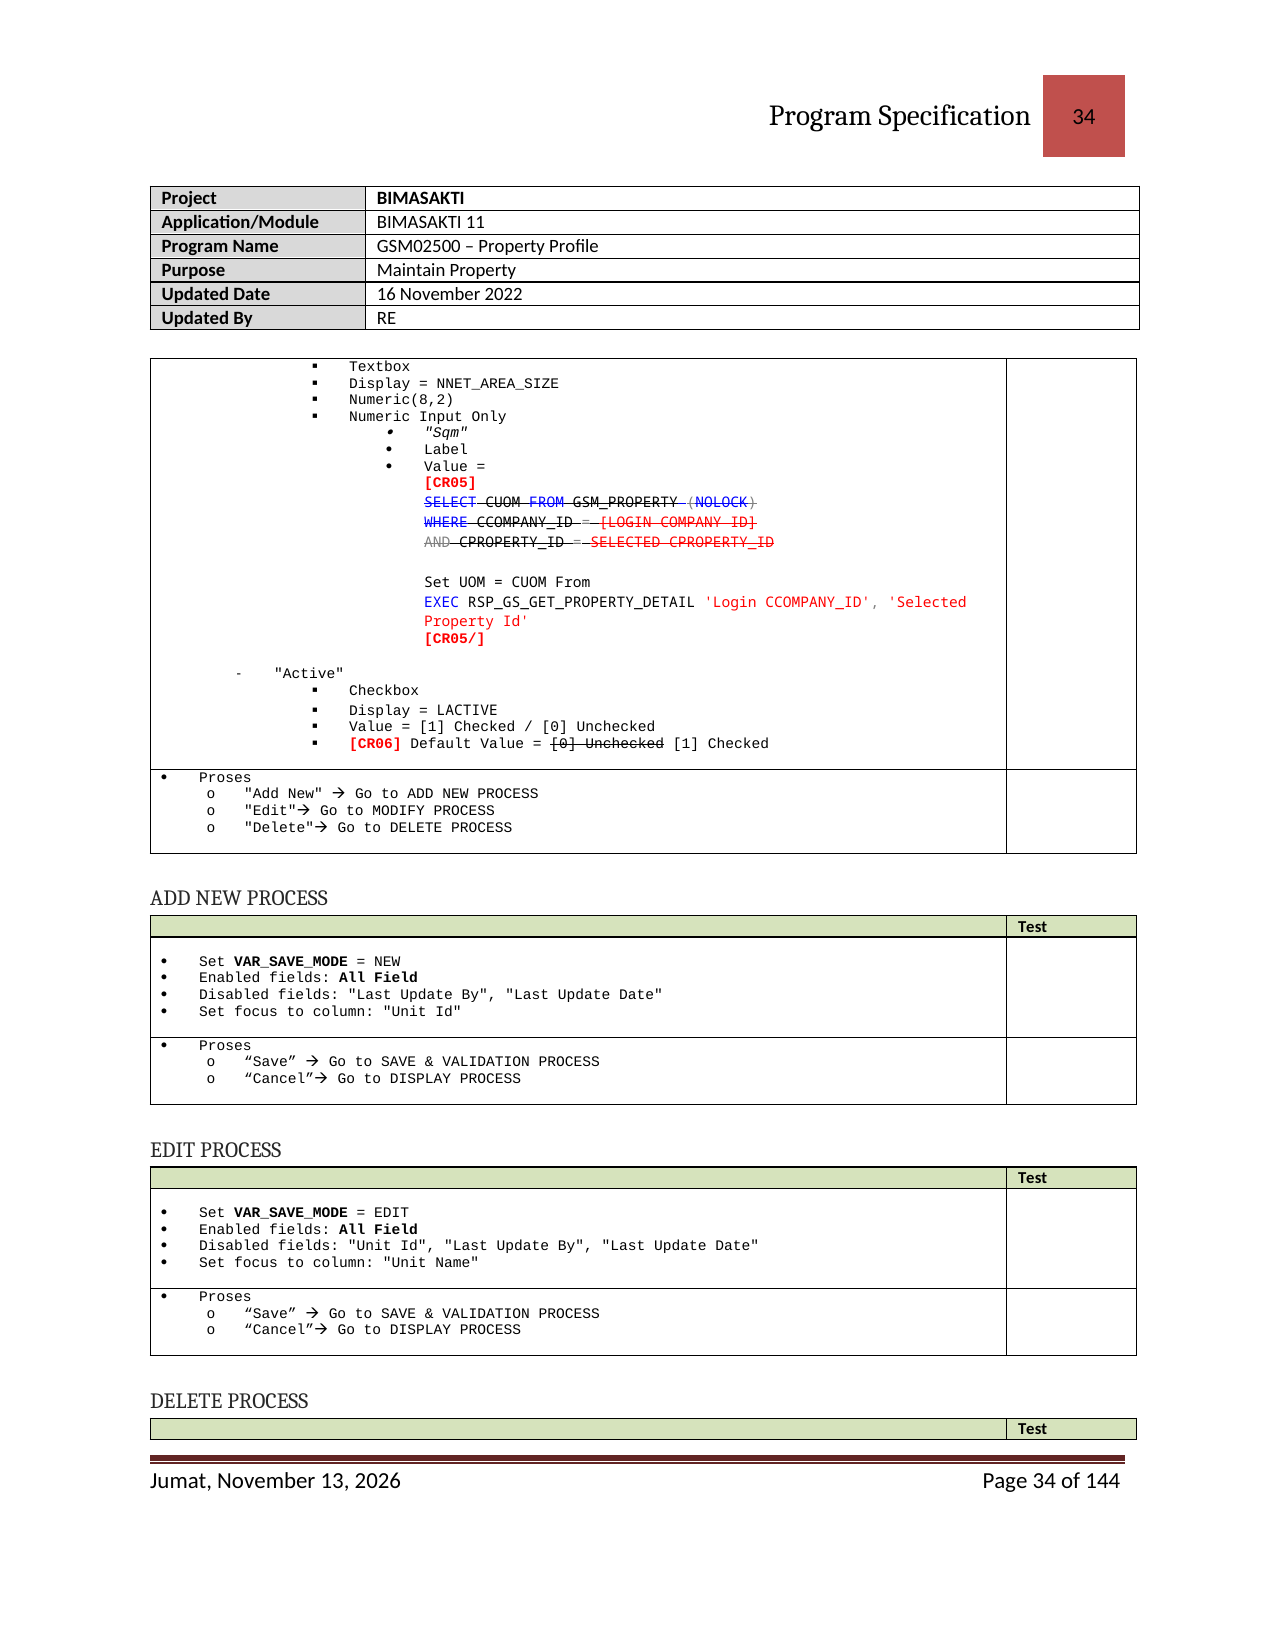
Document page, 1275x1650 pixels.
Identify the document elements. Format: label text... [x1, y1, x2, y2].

table_cell Proses “Save” Go to SAVE & VALIDATION PROCESS “Cancel” Go to DISPLAY PROCESS [151, 1038, 1006, 1104]
table_cell Proses "Add New" Go to ADD NEW PROCESS "Edit" Go to MODIFY PROCESS "Delete" Go to DELETE PROCESS [151, 770, 1006, 853]
table_cell [1007, 938, 1136, 1037]
table_header Test [1007, 1419, 1136, 1439]
table_cell [1007, 1289, 1136, 1355]
table_cell [1007, 1189, 1136, 1288]
table_header [151, 1419, 1006, 1439]
table_header [151, 1168, 1006, 1188]
table_cell [1007, 1038, 1136, 1104]
table_cell Proses “Save” Go to SAVE & VALIDATION PROCESS “Cancel” Go to DISPLAY PROCESS [151, 1289, 1006, 1355]
table_cell [1007, 359, 1136, 769]
table_cell Set VAR_SAVE_MODE = EDIT Enabled fields: All Field Disabled fields: "Unit Id", "Last Update By", "Last Update Date" Set focus to column: "Unit Name" [151, 1189, 1006, 1288]
table_cell Set VAR_SAVE_MODE = NEW Enabled fields: All Field Disabled fields: "Last Update By", "Last Update Date" Set focus to column: "Unit Id" [151, 938, 1006, 1037]
table_header Test [1007, 916, 1136, 936]
table_header Test [1007, 1168, 1136, 1188]
subtitle DELETE PROCESS [150, 1389, 1125, 1414]
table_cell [151, 359, 1006, 769]
table_header [151, 916, 1006, 936]
subtitle ADD NEW PROCESS [150, 886, 1125, 911]
table_cell [1007, 770, 1136, 853]
subtitle EDIT PROCESS [150, 1137, 1125, 1163]
